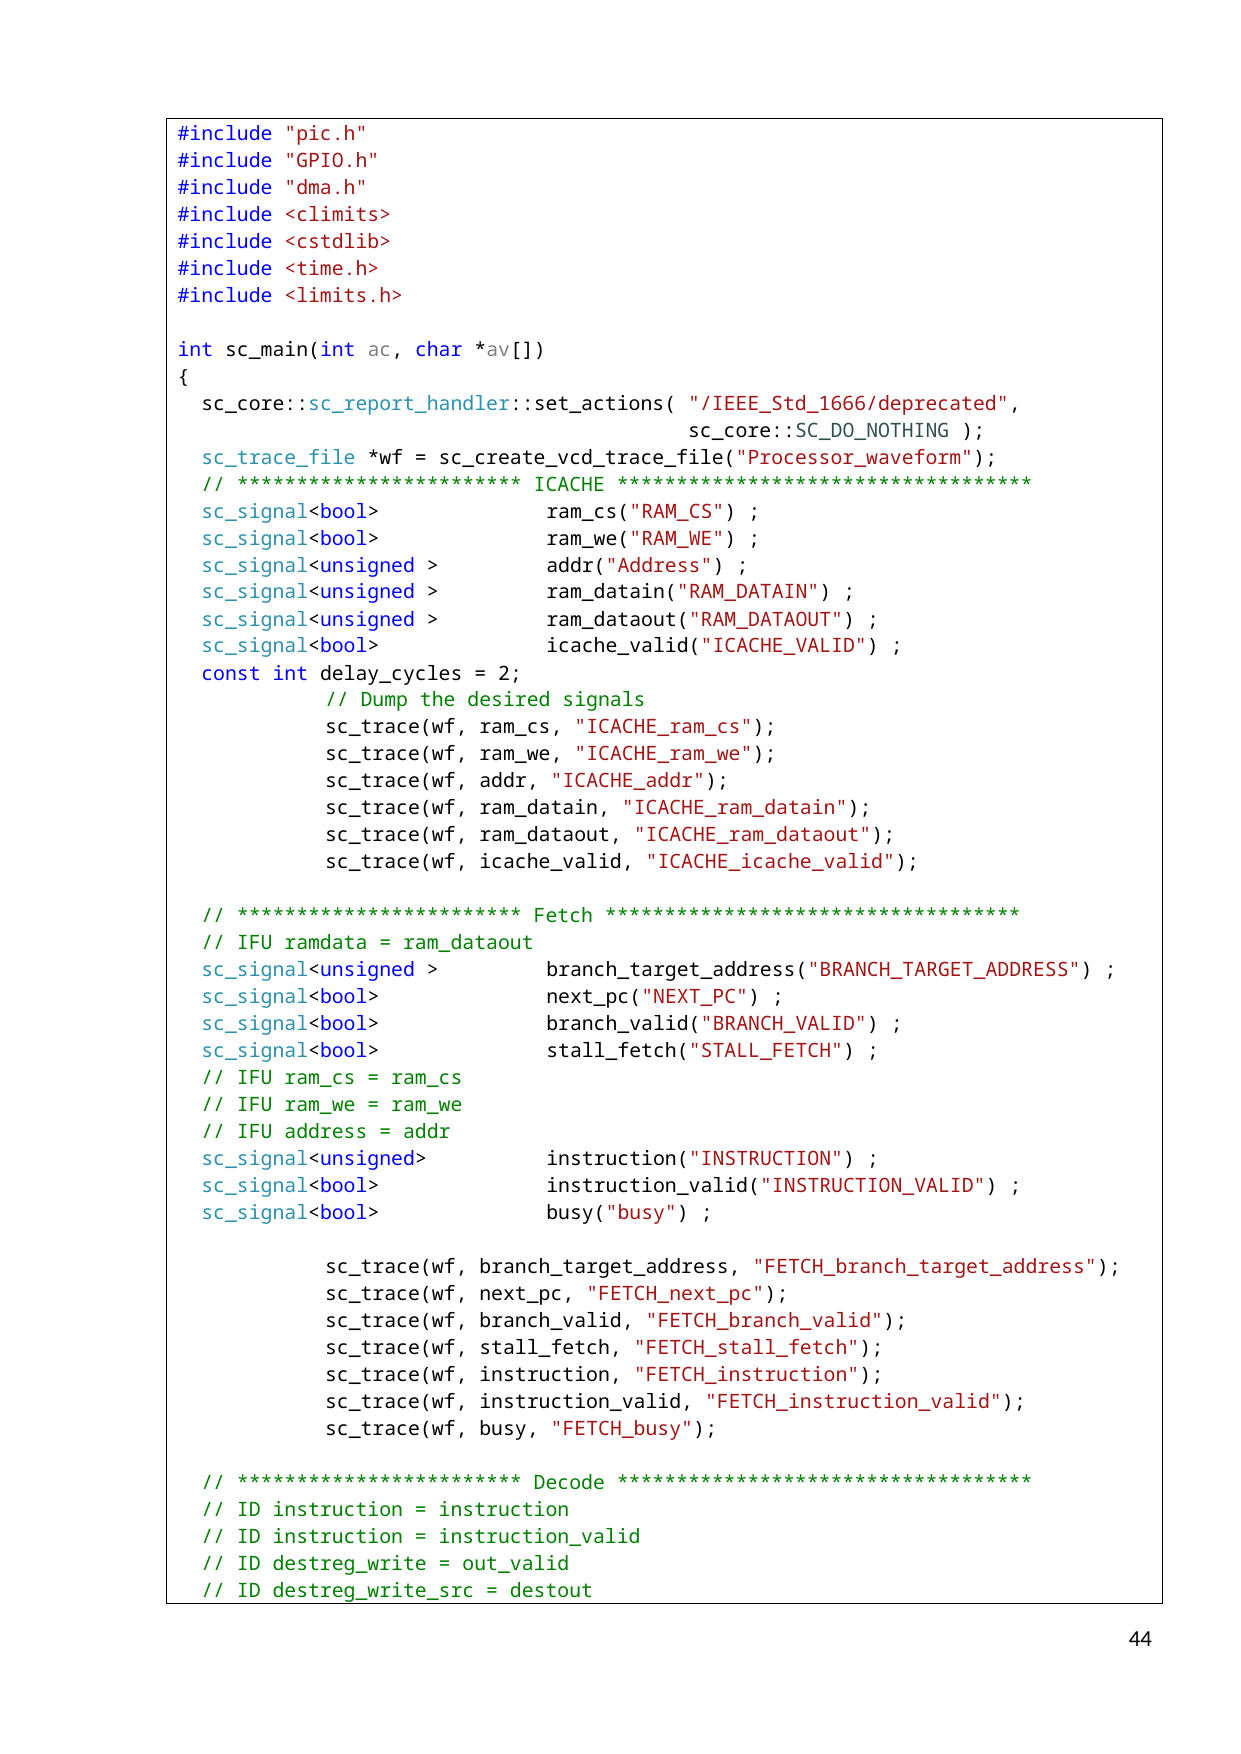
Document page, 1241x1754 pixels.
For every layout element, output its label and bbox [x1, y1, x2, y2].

table_header [167, 119, 1162, 1603]
